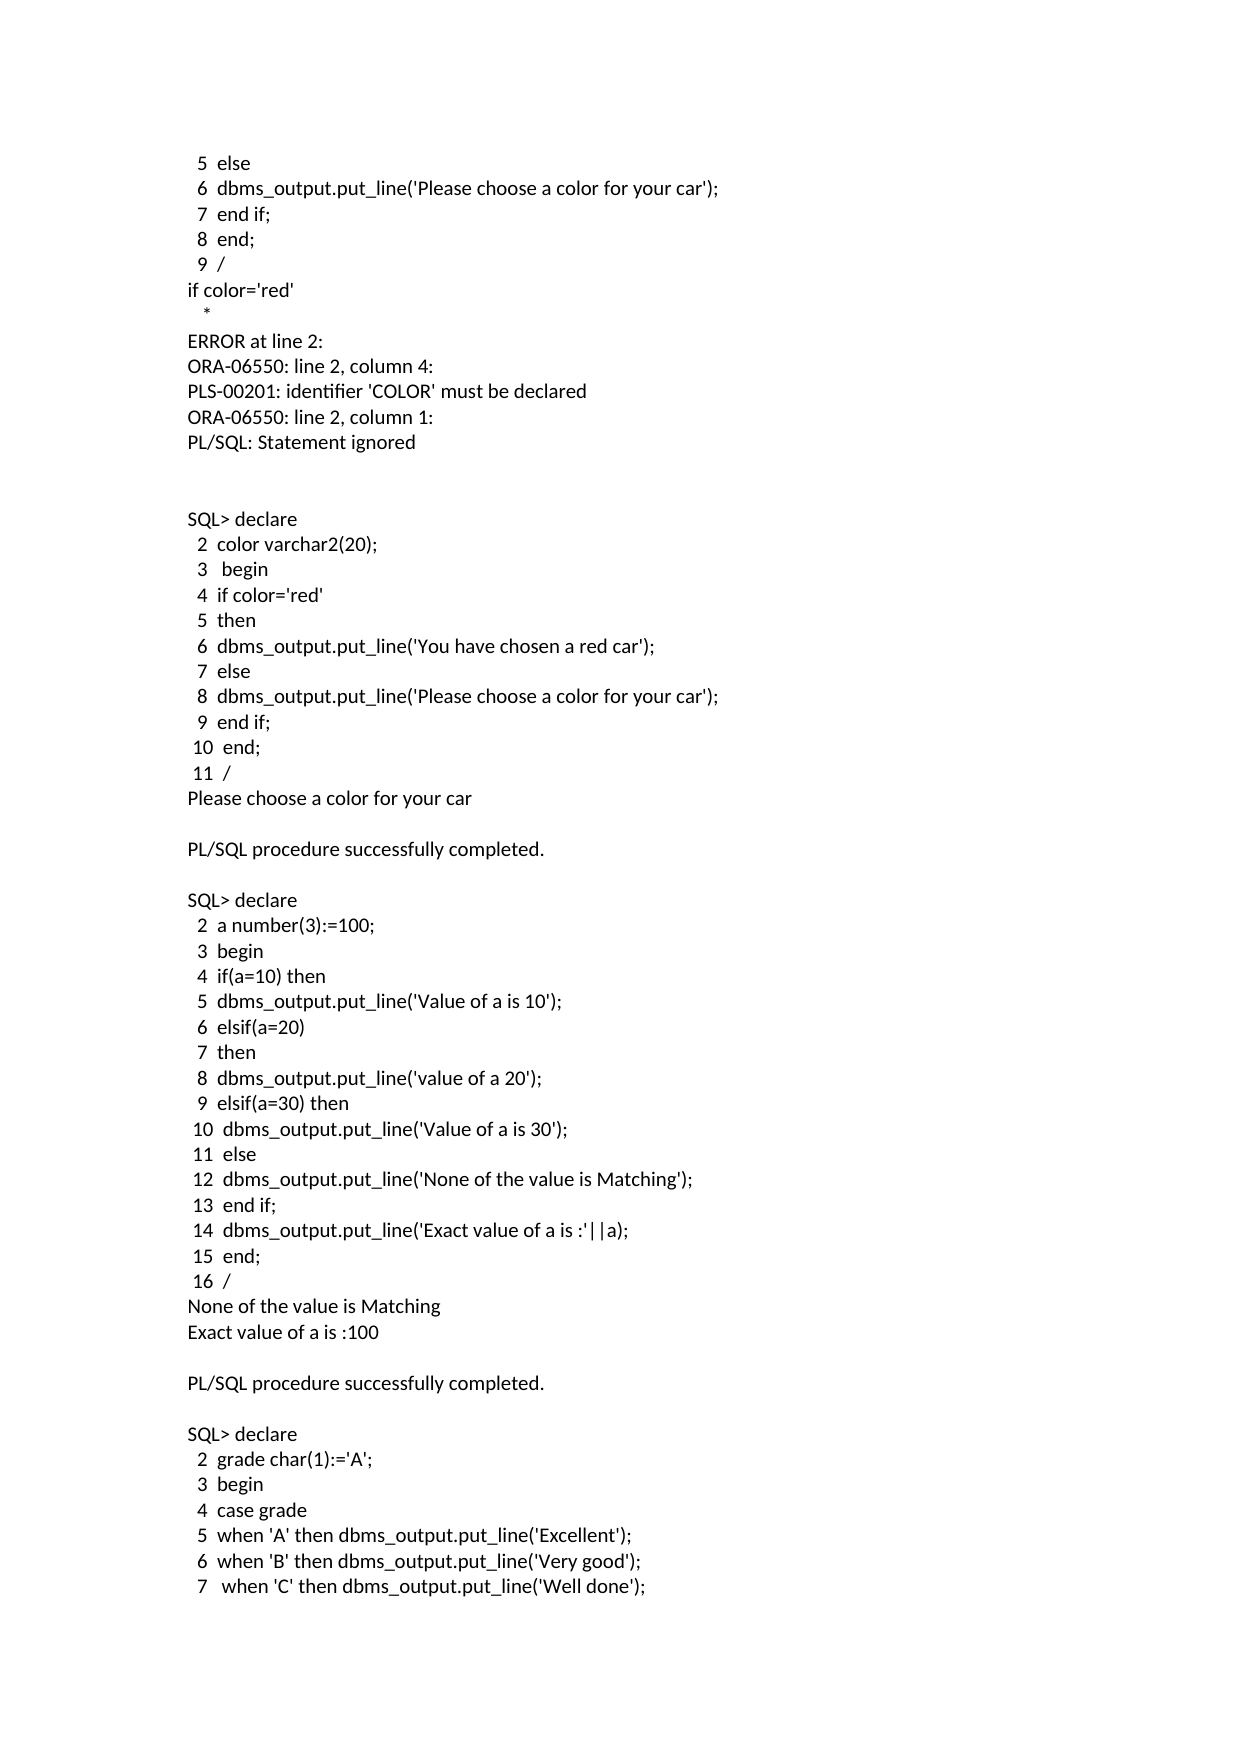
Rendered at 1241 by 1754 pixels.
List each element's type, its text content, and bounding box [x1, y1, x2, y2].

text 14 dbms_output.put_line('Exact value of a is :'||a); [187, 1217, 1053, 1243]
text SQL> declare [187, 506, 1053, 531]
text 2 grade char(1):='A'; [187, 1446, 1053, 1472]
text PLS-00201: identifier 'COLOR' must be declared [187, 379, 1053, 404]
text ERROR at line 2: [187, 328, 1053, 353]
text 10 dbms_output.put_line('Value of a is 30'); [187, 1116, 1053, 1141]
text PL/SQL procedure successfully completed. [187, 1370, 1053, 1395]
text 9 end if; [187, 709, 1053, 734]
text None of the value is Matching [187, 1294, 1053, 1319]
text 2 color varchar2(20); [187, 531, 1053, 557]
text 15 end; [187, 1243, 1053, 1268]
text 7 end if; [187, 201, 1053, 226]
text 5 else [187, 150, 1053, 175]
text 6 dbms_output.put_line('You have chosen a red car'); [187, 633, 1053, 658]
text 11 / [187, 760, 1053, 785]
text 8 dbms_output.put_line('value of a 20'); [187, 1065, 1053, 1090]
text Exact value of a is :100 [187, 1319, 1053, 1344]
text 4 case grade [187, 1497, 1053, 1522]
text 7 else [187, 658, 1053, 684]
text 11 else [187, 1141, 1053, 1167]
text 5 dbms_output.put_line('Value of a is 10'); [187, 989, 1053, 1014]
text 7 then [187, 1039, 1053, 1065]
text 5 then [187, 607, 1053, 633]
text SQL> declare [187, 1421, 1053, 1446]
text 9 elsif(a=30) then [187, 1090, 1053, 1116]
text * [187, 302, 1053, 328]
text SQL> declare [187, 887, 1053, 912]
text 6 dbms_output.put_line('Please choose a color for your car'); [187, 175, 1053, 201]
text 8 end; [187, 226, 1053, 252]
text 2 a number(3):=100; [187, 912, 1053, 938]
text 6 when 'B' then dbms_output.put_line('Very good'); [187, 1548, 1053, 1573]
text ORA-06550: line 2, column 1: [187, 404, 1053, 429]
text 5 when 'A' then dbms_output.put_line('Excellent'); [187, 1522, 1053, 1548]
text 16 / [187, 1268, 1053, 1294]
text 3 begin [187, 938, 1053, 963]
text 4 if color='red' [187, 582, 1053, 607]
text PL/SQL procedure successfully completed. [187, 836, 1053, 862]
text 8 dbms_output.put_line('Please choose a color for your car'); [187, 684, 1053, 709]
text 13 end if; [187, 1192, 1053, 1217]
text ORA-06550: line 2, column 4: [187, 353, 1053, 379]
text 3 begin [187, 557, 1053, 582]
text PL/SQL: Statement ignored [187, 429, 1053, 455]
text if color='red' [187, 277, 1053, 302]
text 7 when 'C' then dbms_output.put_line('Well done'); [187, 1573, 1053, 1599]
text 10 end; [187, 734, 1053, 760]
text 9 / [187, 252, 1053, 277]
text Please choose a color for your car [187, 785, 1053, 811]
text 3 begin [187, 1472, 1053, 1497]
text 4 if(a=10) then [187, 963, 1053, 989]
text 6 elsif(a=20) [187, 1014, 1053, 1039]
text 12 dbms_output.put_line('None of the value is Matching'); [187, 1167, 1053, 1192]
